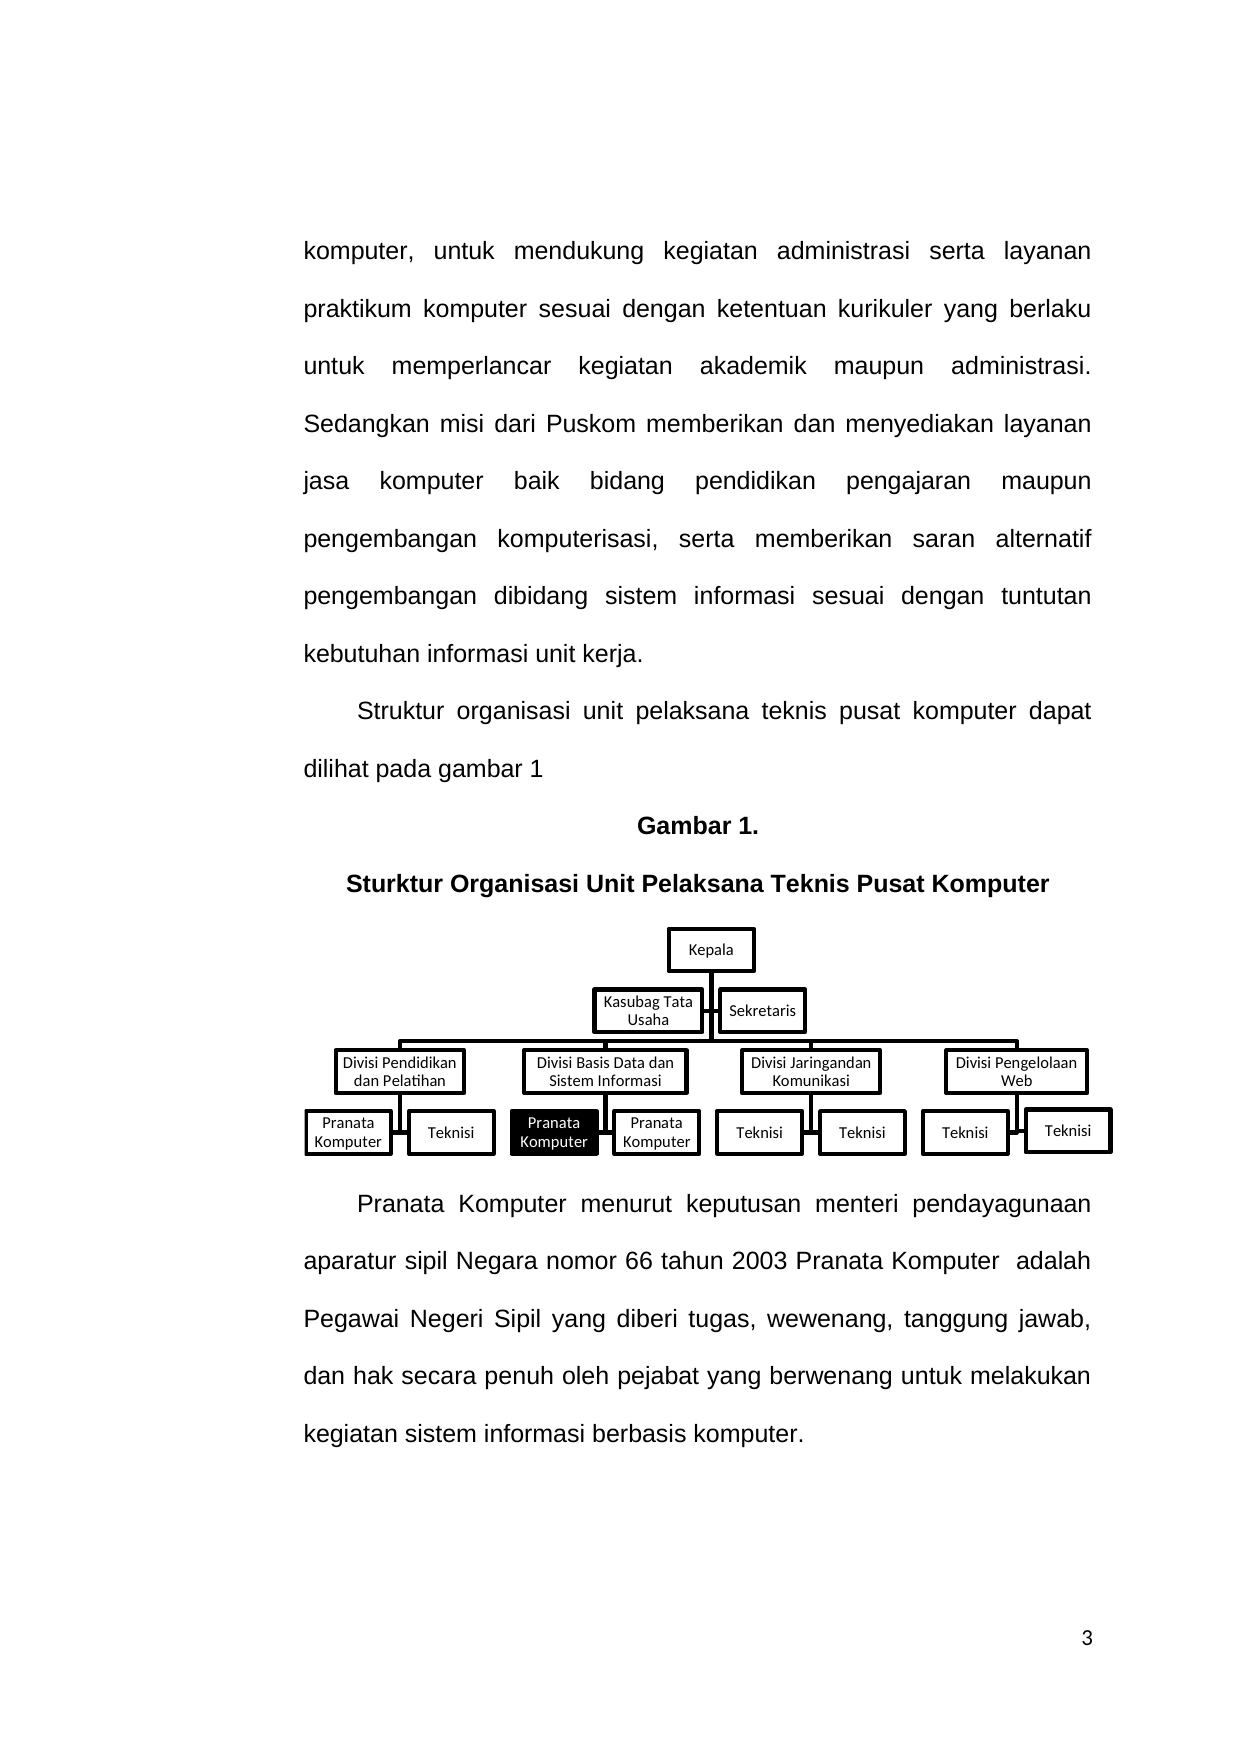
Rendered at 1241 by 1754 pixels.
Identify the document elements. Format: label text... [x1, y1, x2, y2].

list Struktur organisasi unit pelaksana teknis pusat komputer dapat dilihat pada gambar 1 [303, 696, 1092, 782]
list Pranata Komputer menurut keputusan menteri pendayagunaan aparatur sipil Negara nomor 66 tahun 2003 Pranata Komputer adalah Pegawai Negeri Sipil yang diberi tugas, wewenang, tanggung jawab, dan hak secara penuh oleh pejabat yang berwenang untuk melakukan kegiatan sistem informasi berbasis komputer. [302, 1189, 1092, 1447]
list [303, 236, 1092, 667]
list Gambar 1. [303, 811, 1092, 840]
list Sturktur Organisasi Unit Pelaksana Teknis Pusat Komputer [303, 869, 1092, 897]
